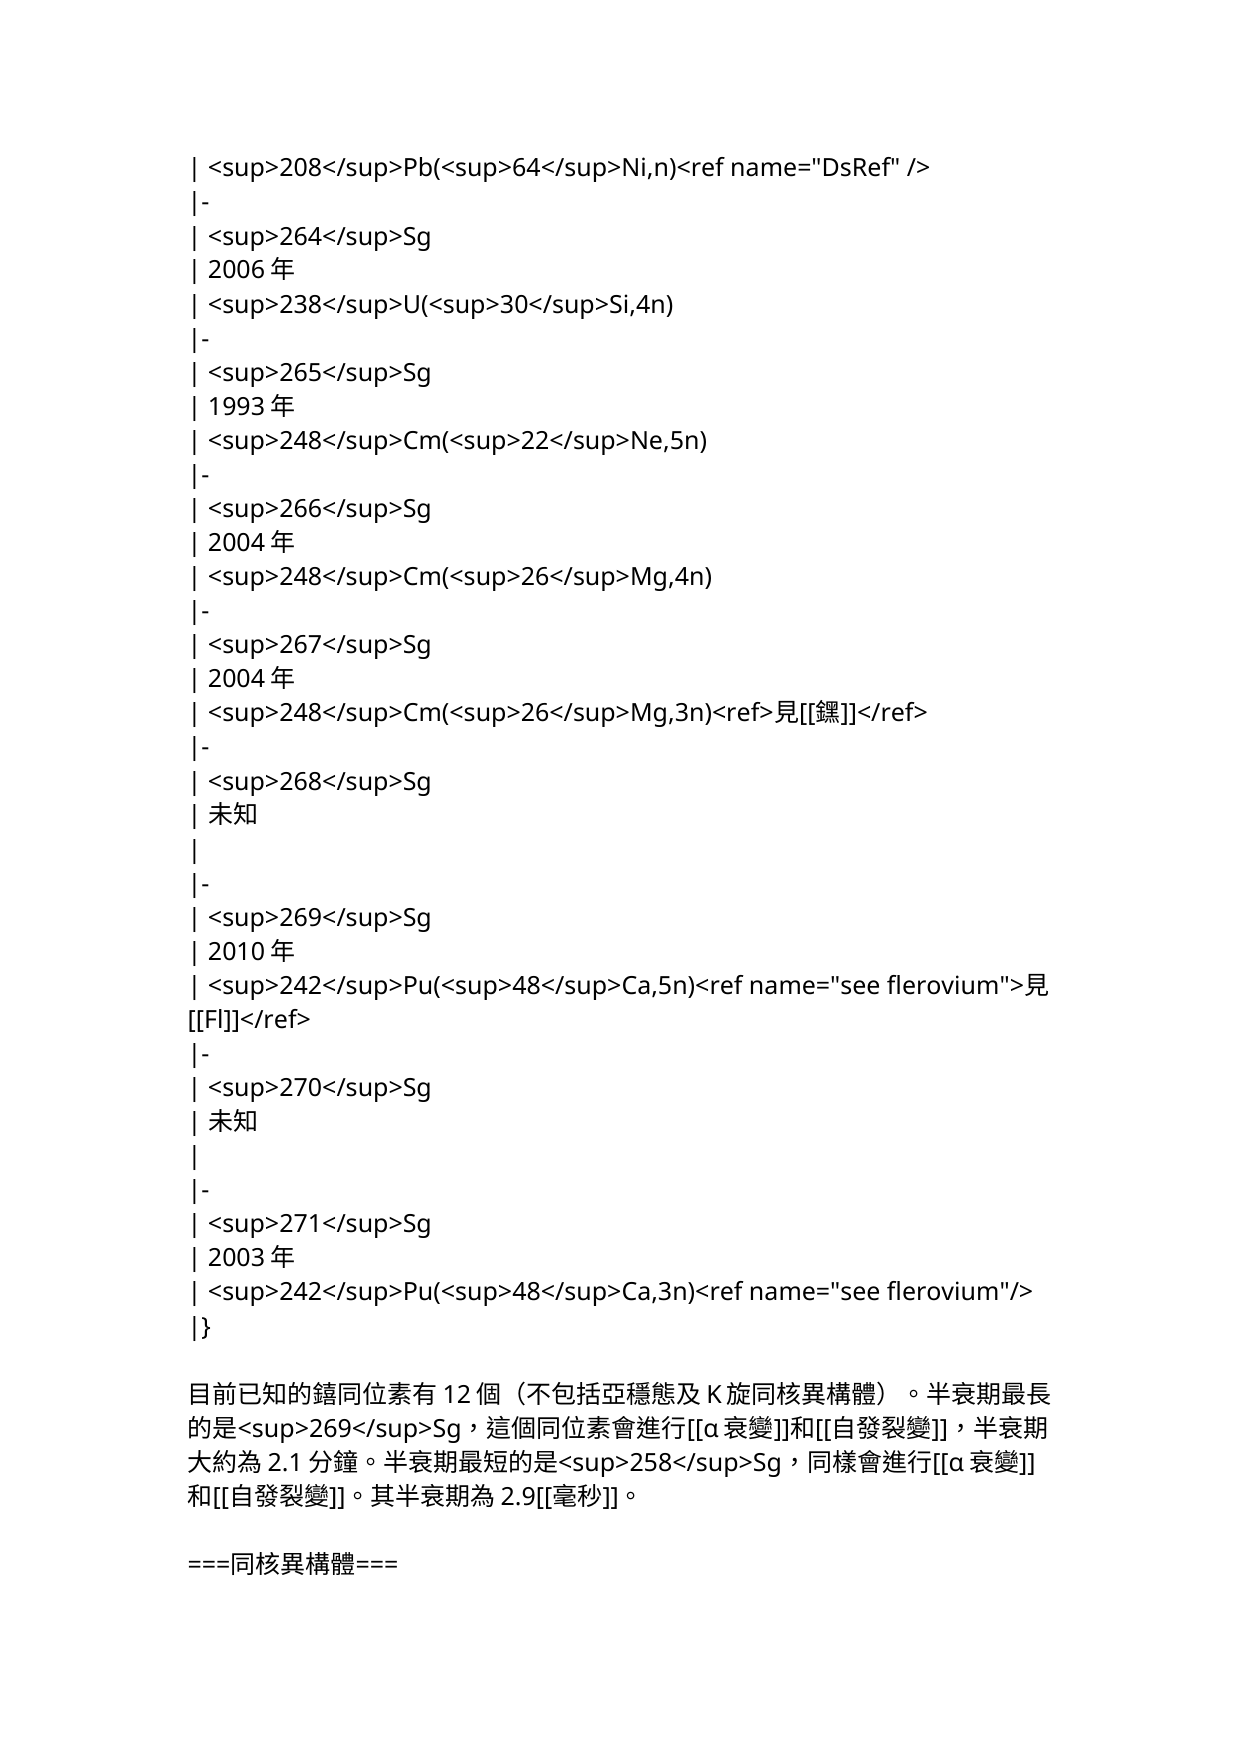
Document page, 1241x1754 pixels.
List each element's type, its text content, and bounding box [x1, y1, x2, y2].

text | 未知 [187, 797, 1053, 831]
text | <sup>248</sup>Cm(<sup>26</sup>Mg,3n)<ref>見[[𨭆]]</ref> [187, 695, 1053, 729]
text |- [187, 1036, 1053, 1070]
text | <sup>267</sup>Sg [187, 627, 1053, 661]
text |- [187, 457, 1053, 491]
text | 1993年 [187, 388, 1053, 422]
text |- [187, 320, 1053, 354]
text |- [187, 729, 1053, 763]
text | <sup>271</sup>Sg [187, 1206, 1053, 1240]
text | <sup>270</sup>Sg [187, 1070, 1053, 1104]
text ===同核異構體=== [187, 1547, 1053, 1581]
text 目前已知的𨭎同位素有12個（不包括亞穩態及K旋同核異構體）。半衰期最長的是<sup>269</sup>Sg，這個同位素會進行[[α衰變]]和[[自發裂變]]，半衰期大約為2.1分鐘。半衰期最短的是<sup>258</sup>Sg，同樣會進行[[α衰變]]和[[自發裂變]]。其半衰期為2.9[[毫秒]]。 [187, 1376, 1053, 1512]
text |- [187, 184, 1053, 218]
text | 2006年 [187, 252, 1053, 286]
text | <sup>238</sup>U(<sup>30</sup>Si,4n) [187, 286, 1053, 320]
text | 2004年 [187, 525, 1053, 559]
text | <sup>268</sup>Sg [187, 763, 1053, 797]
text | <sup>269</sup>Sg [187, 899, 1053, 933]
text | <sup>208</sup>Pb(<sup>64</sup>Ni,n)<ref name="DsRef" /> [187, 150, 1053, 184]
text | [187, 1138, 1053, 1172]
text |- [187, 1172, 1053, 1206]
text |- [187, 865, 1053, 899]
text | <sup>248</sup>Cm(<sup>26</sup>Mg,4n) [187, 559, 1053, 593]
text | 2010年 [187, 933, 1053, 967]
text | 2003年 [187, 1240, 1053, 1274]
text | 未知 [187, 1104, 1053, 1138]
text |- [187, 593, 1053, 627]
text | <sup>266</sup>Sg [187, 491, 1053, 525]
text | <sup>264</sup>Sg [187, 218, 1053, 252]
text | 2004年 [187, 661, 1053, 695]
text | <sup>265</sup>Sg [187, 354, 1053, 388]
text | [187, 831, 1053, 865]
text | <sup>248</sup>Cm(<sup>22</sup>Ne,5n) [187, 422, 1053, 457]
text |} [187, 1308, 1053, 1342]
text | <sup>242</sup>Pu(<sup>48</sup>Ca,3n)<ref name="see flerovium"/> [187, 1274, 1053, 1308]
text | <sup>242</sup>Pu(<sup>48</sup>Ca,5n)<ref name="see flerovium">見[[Fl]]</ref> [187, 967, 1053, 1036]
